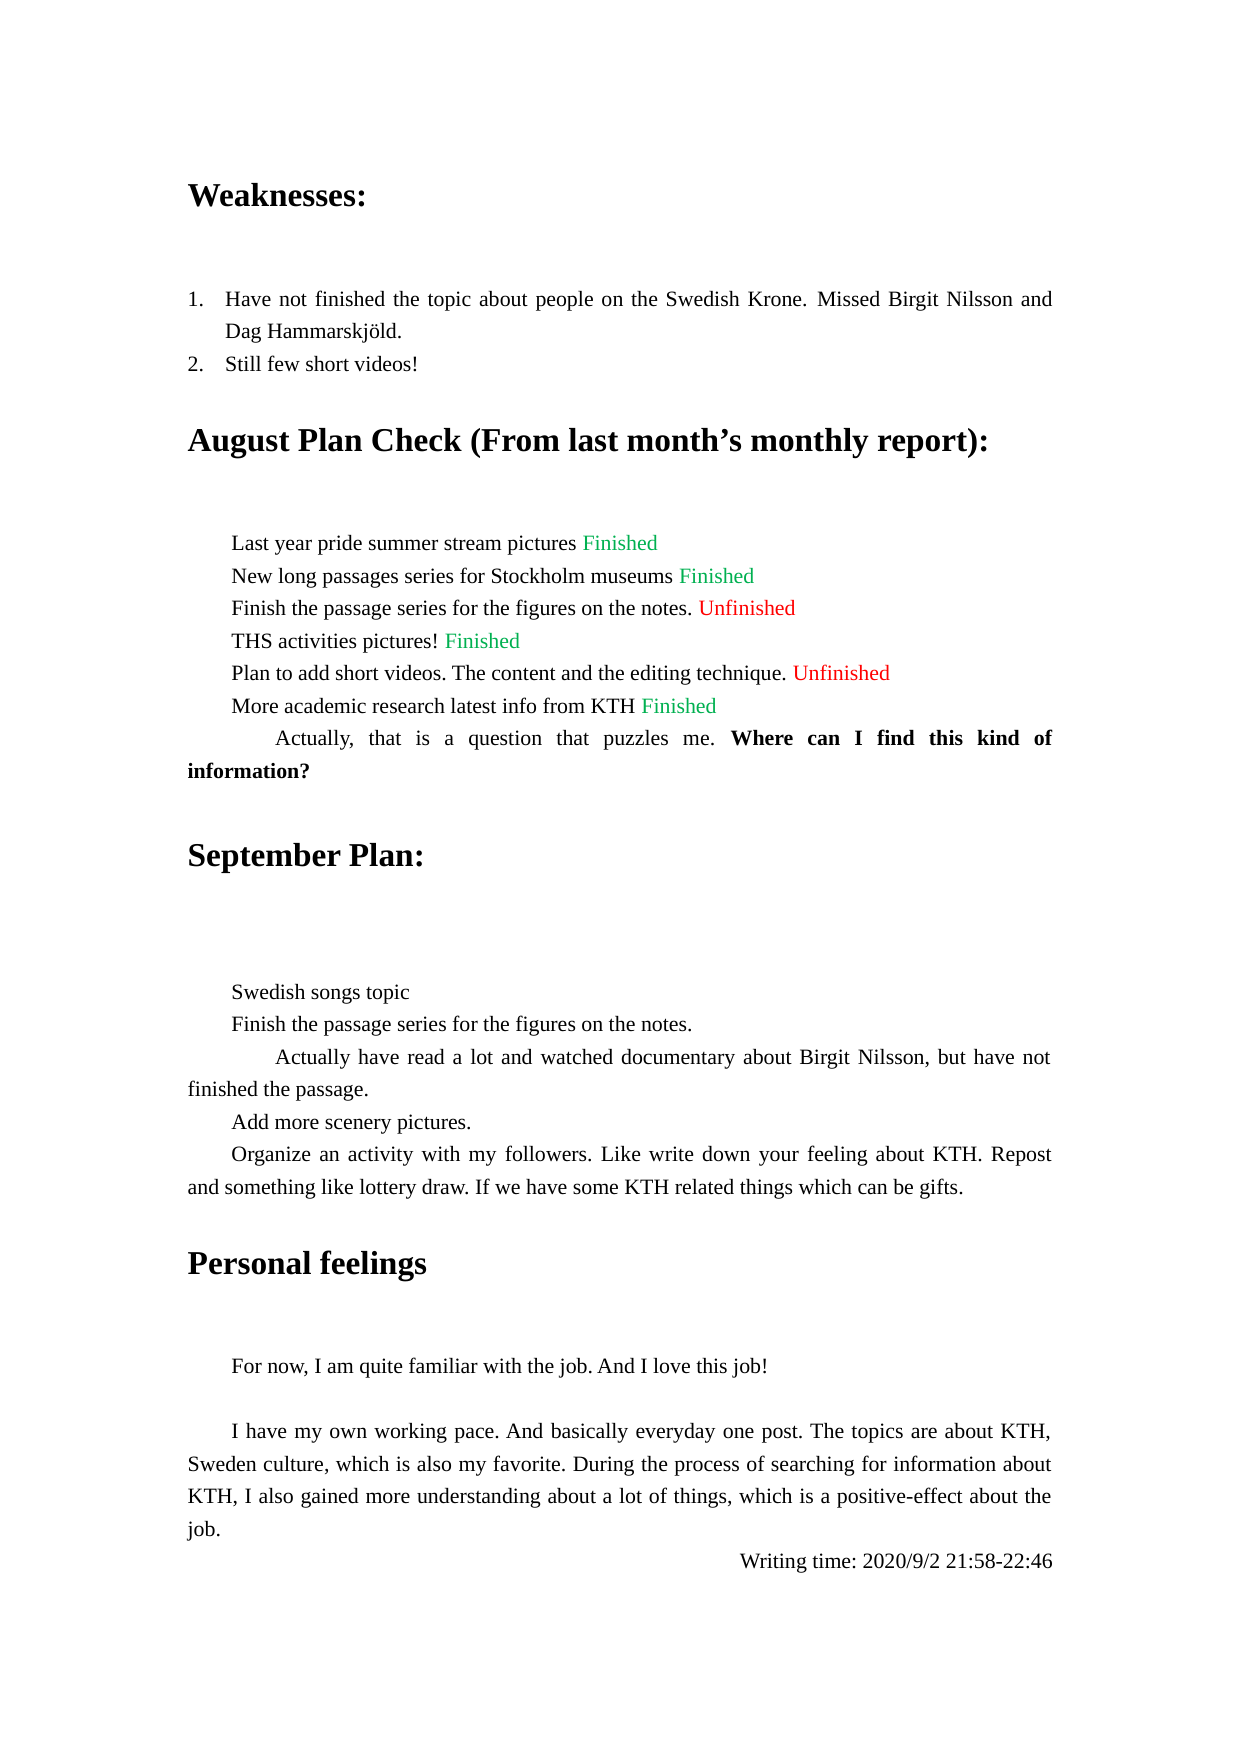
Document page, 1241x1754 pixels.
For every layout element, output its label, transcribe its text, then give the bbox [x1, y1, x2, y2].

text New long passages series for Stockholm museums Finished [187, 559, 1053, 592]
text More academic research latest info from KTH Finished [187, 689, 1053, 722]
list Still few short videos! [187, 347, 1053, 379]
list Have not finished the topic about people on the Swedish Krone. Missed Birgit Nilsson and Dag Hammarskjöld. [187, 282, 1053, 347]
text Swedish songs topic [187, 975, 1053, 1008]
text Finish the passage series for the figures on the notes. [187, 1008, 1053, 1040]
text For now, I am quite familiar with the job. And I love this job! [187, 1350, 1053, 1382]
subtitle September Plan: [187, 822, 1053, 887]
text Weaknesses: [187, 162, 1053, 227]
text Actually, that is a question that puzzles me. Where can I find this kind of information? [187, 722, 1053, 787]
text Writing time: 2020/9/2 21:58-22:46 [187, 1545, 1053, 1577]
text Actually have read a lot and watched documentary about Birgit Nilsson, but have not finished the passage. [187, 1040, 1053, 1105]
text I have my own working pace. And basically everyday one post. The topics are about KTH, Sweden culture, which is also my favorite. During the process of searching for information about KTH, I also gained more understanding about a lot of things, which is a positive-effect about the job. [187, 1415, 1053, 1545]
text Organize an activity with my followers. Like write down your feeling about KTH. Repost and something like lottery draw. If we have some KTH related things which can be gifts. [187, 1138, 1053, 1203]
text THS activities pictures! Finished [187, 624, 1053, 657]
text Plan to add short videos. The content and the editing technique. Unfinished [187, 657, 1053, 689]
text Finish the passage series for the figures on the notes. Unfinished [187, 592, 1053, 624]
text Add more scenery pictures. [187, 1105, 1053, 1138]
text August Plan Check (From last month’s monthly report): [187, 407, 1053, 472]
text Personal feelings [187, 1230, 1053, 1295]
text Last year pride summer stream pictures Finished [187, 527, 1053, 559]
